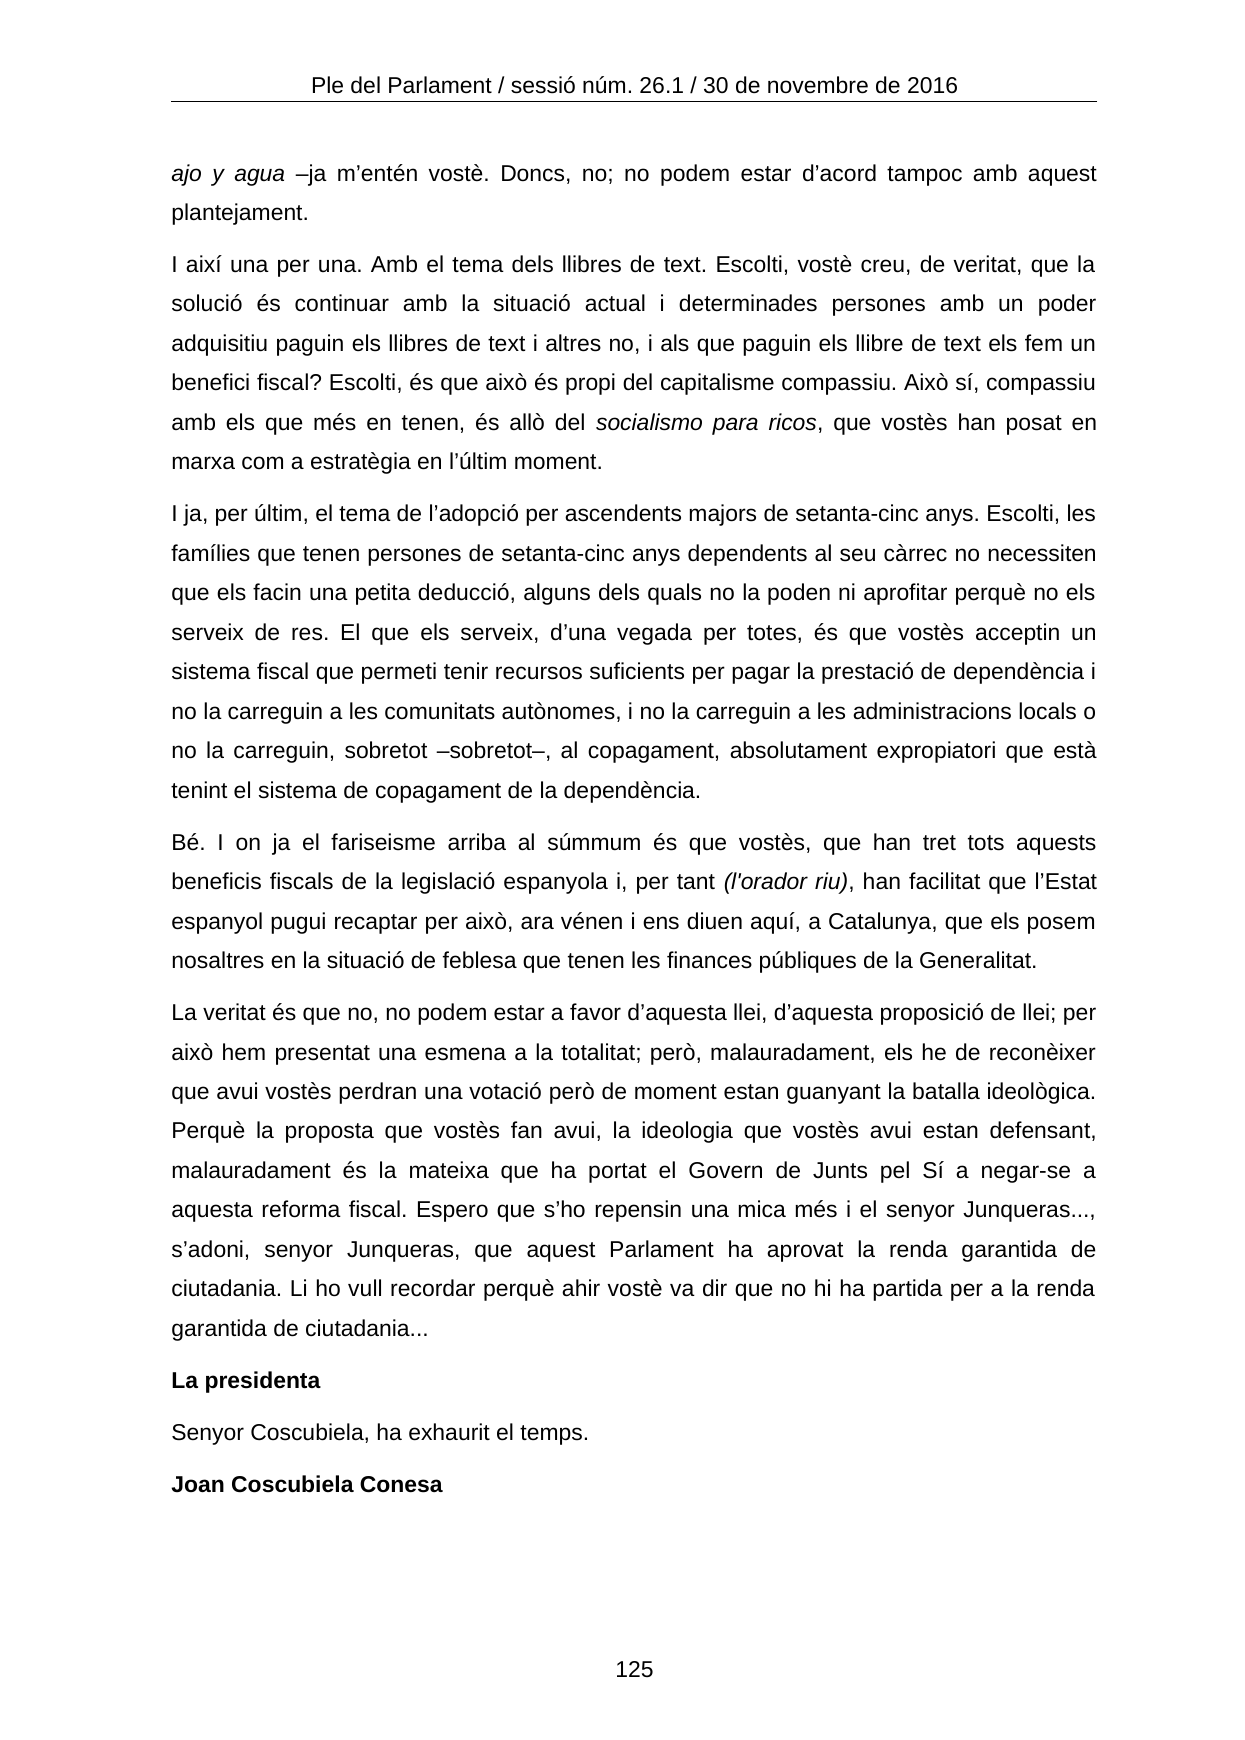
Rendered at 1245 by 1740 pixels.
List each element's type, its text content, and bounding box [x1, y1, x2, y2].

text La veritat és que no, no podem estar a favor d’aquesta llei, d’aquesta proposició de llei; per això hem presentat una esmena a la totalitat; però, malauradament, els he de reconèixer que avui vostès perdran una votació però de moment estan guanyant la batalla ideològica. Perquè la proposta que vostès fan avui, la ideologia que vostès avui estan defensant, malauradament és la mateixa que ha portat el Govern de Junts pel Sí a negar-se a aquesta reforma fiscal. Espero que s’ho repensin una mica més i el senyor Junqueras..., s’adoni, senyor Junqueras, que aquest Parlament ha aprovat la renda garantida de ciutadania. Li ho vull recordar perquè ahir vostè va dir que no hi ha partida per a la renda garantida de ciutadania... [171, 999, 1097, 1341]
text I així una per una. Amb el tema dels llibres de text. Escolti, vostè creu, de veritat, que la solució és continuar amb la situació actual i determinades persones amb un poder adquisitiu paguin els llibres de text i altres no, i als que paguin els llibre de text els fem un benefici fiscal? Escolti, és que això és propi del capitalisme compassiu. Això sí, compassiu amb els que més en tenen, és allò del socialismo para ricos, que vostès han posat en marxa com a estratègia en l’últim moment. [171, 251, 1097, 475]
text Bé. I on ja el fariseisme arriba al súmmum és que vostès, que han tret tots aquests beneficis fiscals de la legislació espanyola i, per tant (l'orador riu), han facilitat que l’Estat espanyol pugui recaptar per això, ara vénen i ens diuen aquí, a Catalunya, que els posem nosaltres en la situació de feblesa que tenen les finances públiques de la Generalitat. [171, 829, 1097, 973]
text I ja, per últim, el tema de l’adopció per ascendents majors de setanta-cinc anys. Escolti, les famílies que tenen persones de setanta-cinc anys dependents al seu càrrec no necessiten que els facin una petita deducció, alguns dels quals no la poden ni aprofitar perquè no els serveix de res. El que els serveix, d’una vegada per totes, és que vostès acceptin un sistema fiscal que permeti tenir recursos suficients per pagar la prestació de dependència i no la carreguin a les comunitats autònomes, i no la carreguin a les administracions locals o no la carreguin, sobretot –sobretot–, al copagament, absolutament expropiatori que està tenint el sistema de copagament de la dependència. [171, 500, 1097, 803]
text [171, 159, 1097, 225]
text Joan Coscubiela Conesa [171, 1471, 1097, 1497]
text Senyor Coscubiela, ha exhaurit el temps. [171, 1419, 1097, 1445]
text La presidenta [171, 1367, 1097, 1393]
